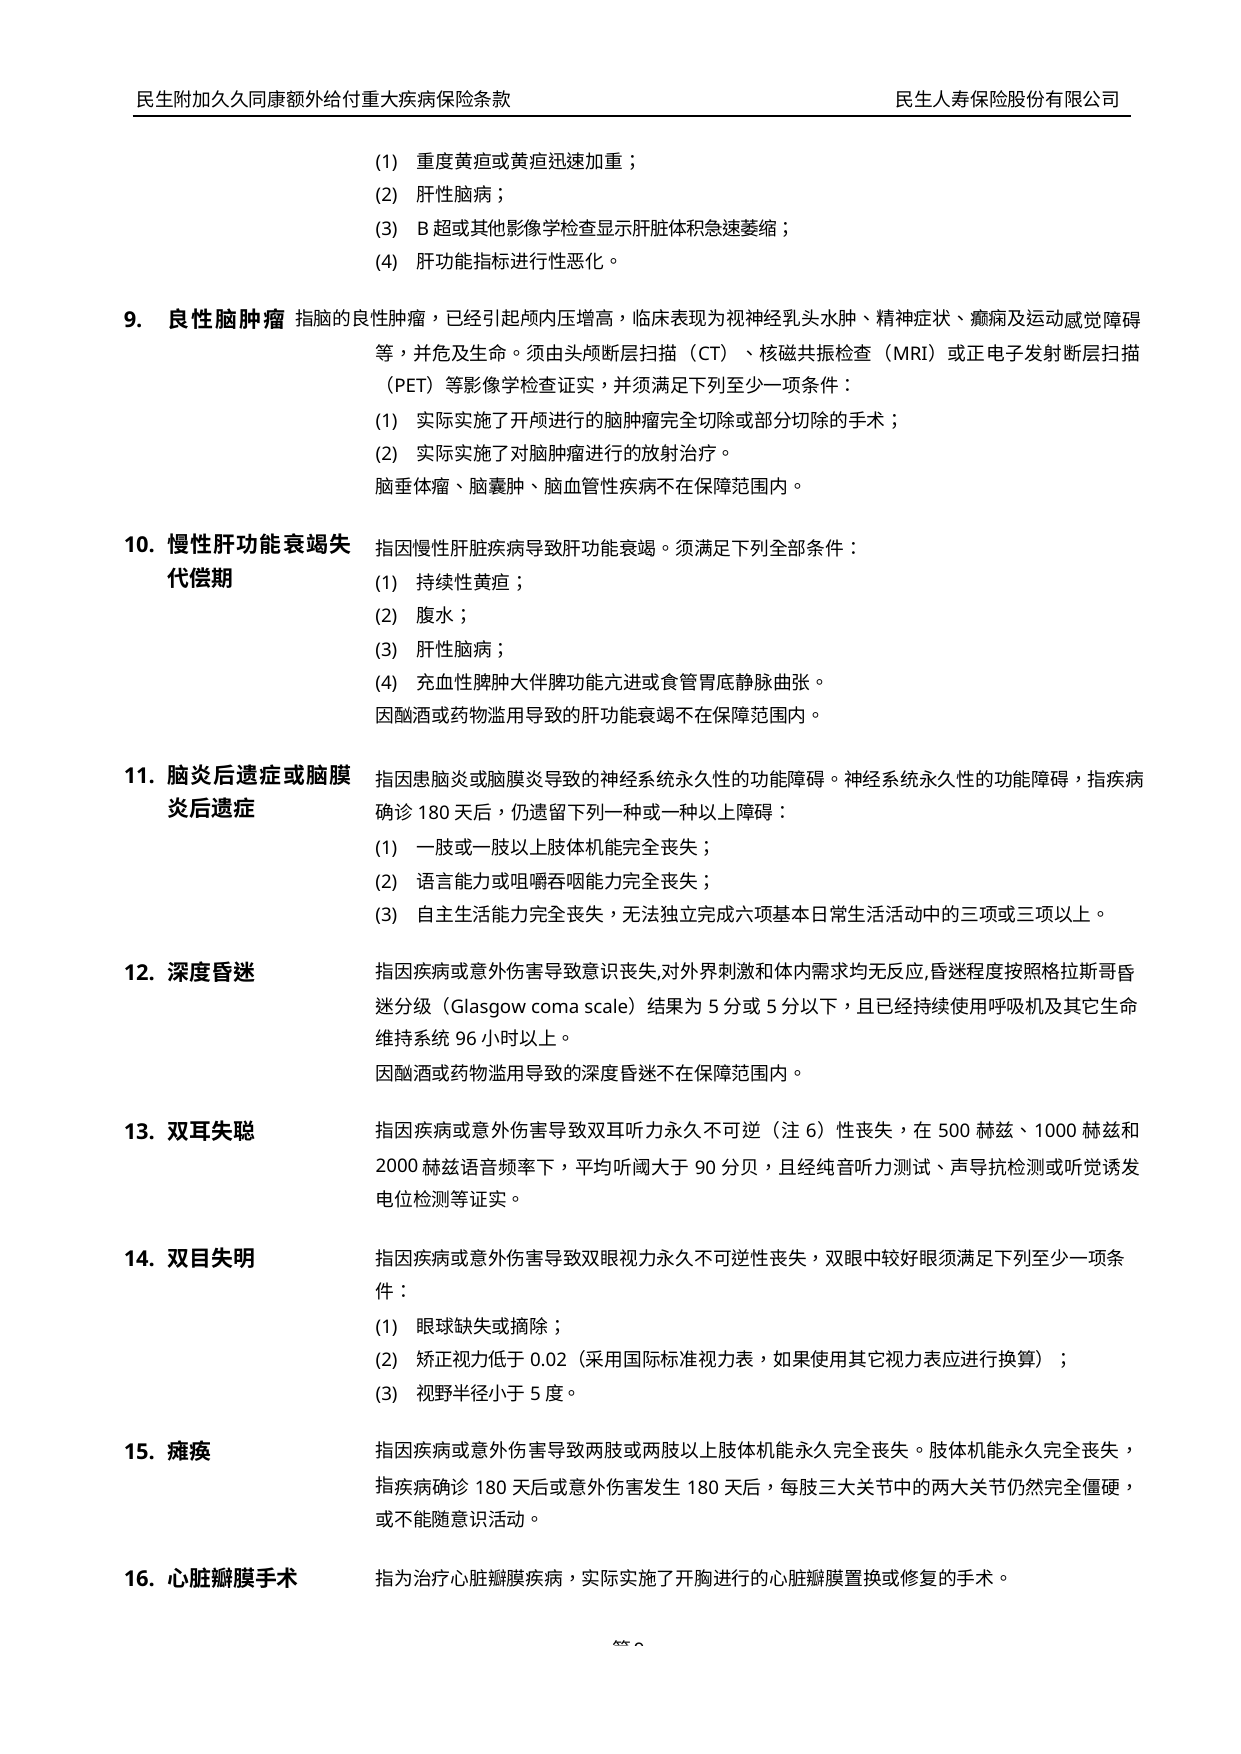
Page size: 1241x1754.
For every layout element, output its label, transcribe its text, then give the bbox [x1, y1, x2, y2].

list 眼球缺失或摘除； [375, 1313, 1155, 1339]
list 腹水； [375, 602, 1155, 628]
list 持续性黄疸； [375, 569, 1155, 594]
list 肝性脑病； [375, 636, 1155, 661]
list 深度昏迷 指因疾病或意外伤害导致意识丧失,对外界刺激和体内需求均无反应,昏迷程度按照格拉斯哥昏迷分级（Glasgow coma scale）结果为 5 分或 5 分以下，且已经持续使用呼吸机及其它生命维持系统 96 小时以上。 [123, 957, 1141, 1051]
list 肝功能指标进行性恶化。 [375, 248, 1155, 274]
list 视野半径小于 5 度。 [375, 1380, 1155, 1406]
list 肝性脑病； [375, 181, 1155, 207]
text 指因患脑炎或脑膜炎导致的神经系统永久性的功能障碍。神经系统永久性的功能障碍，指疾病确诊 180 天后，仍遗留下列一种或一种以上障碍： [375, 766, 1146, 825]
list 重度黄疸或黄疸迅速加重； [375, 148, 1155, 173]
text 因酗酒或药物滥用导致的深度昏迷不在保障范围内。 [375, 1060, 1155, 1086]
list 充血性脾肿大伴脾功能亢进或食管胃底静脉曲张。因酗酒或药物滥用导致的肝功能衰竭不在保障范围内。 [375, 669, 830, 728]
text 指因慢性肝脏疾病导致肝功能衰竭。须满足下列全部条件： [375, 536, 1155, 561]
list 实际实施了对脑肿瘤进行的放射治疗。 [375, 441, 1155, 466]
subtitle 脑炎后遗症或脑膜炎后遗症 [123, 760, 354, 823]
list 双耳失聪 指因疾病或意外伤害导致双耳听力永久不可逆（注 6）性丧失，在 500 赫兹、1000 赫兹和 2000赫兹语音频率下，平均听阈大于 90 分贝，且经纯音听力测试、声导抗检测或听觉诱发电位检测等证实。 [123, 1116, 1141, 1212]
subtitle 慢性肝功能衰竭失代偿期 [123, 529, 354, 593]
list 良性脑肿瘤 指脑的良性肿瘤，已经引起颅内压增高，临床表现为视神经乳头水肿、精神症状、癫痫及运动感觉障碍等，并危及生命。须由头颅断层扫描（CT）、核磁共振检查（MRI）或正电子发射断层扫描（PET）等影像学检查证实，并须满足下列至少一项条件： [123, 304, 1141, 398]
list 语言能力或咀嚼吞咽能力完全丧失； [375, 868, 1155, 893]
list 自主生活能力完全丧失，无法独立完成六项基本日常生活活动中的三项或三项以上。 [375, 901, 1155, 927]
list 一肢或一肢以上肢体机能完全丧失； [375, 834, 1155, 860]
list 矫正视力低于 0.02（采用国际标准视力表，如果使用其它视力表应进行换算）； [375, 1347, 1155, 1372]
text 脑垂体瘤、脑囊肿、脑血管性疾病不在保障范围内。 [375, 474, 1155, 499]
list B 超或其他影像学检查显示肝脏体积急速萎缩； [375, 215, 1155, 240]
list 双目失明 指因疾病或意外伤害导致双眼视力永久不可逆性丧失，双眼中较好眼须满足下列至少一项条件： [123, 1243, 1126, 1304]
list 心脏瓣膜手术 指为治疗心脏瓣膜疾病，实际实施了开胸进行的心脏瓣膜置换或修复的手术。 [123, 1563, 1155, 1593]
list 实际实施了开颅进行的脑肿瘤完全切除或部分切除的手术； [375, 407, 1155, 433]
list 瘫痪 指因疾病或意外伤害导致两肢或两肢以上肢体机能永久完全丧失。肢体机能永久完全丧失，指疾病确诊 180 天后或意外伤害发生 180 天后，每肢三大关节中的两大关节仍然完全僵硬，或不能随意识活动。 [123, 1436, 1141, 1532]
